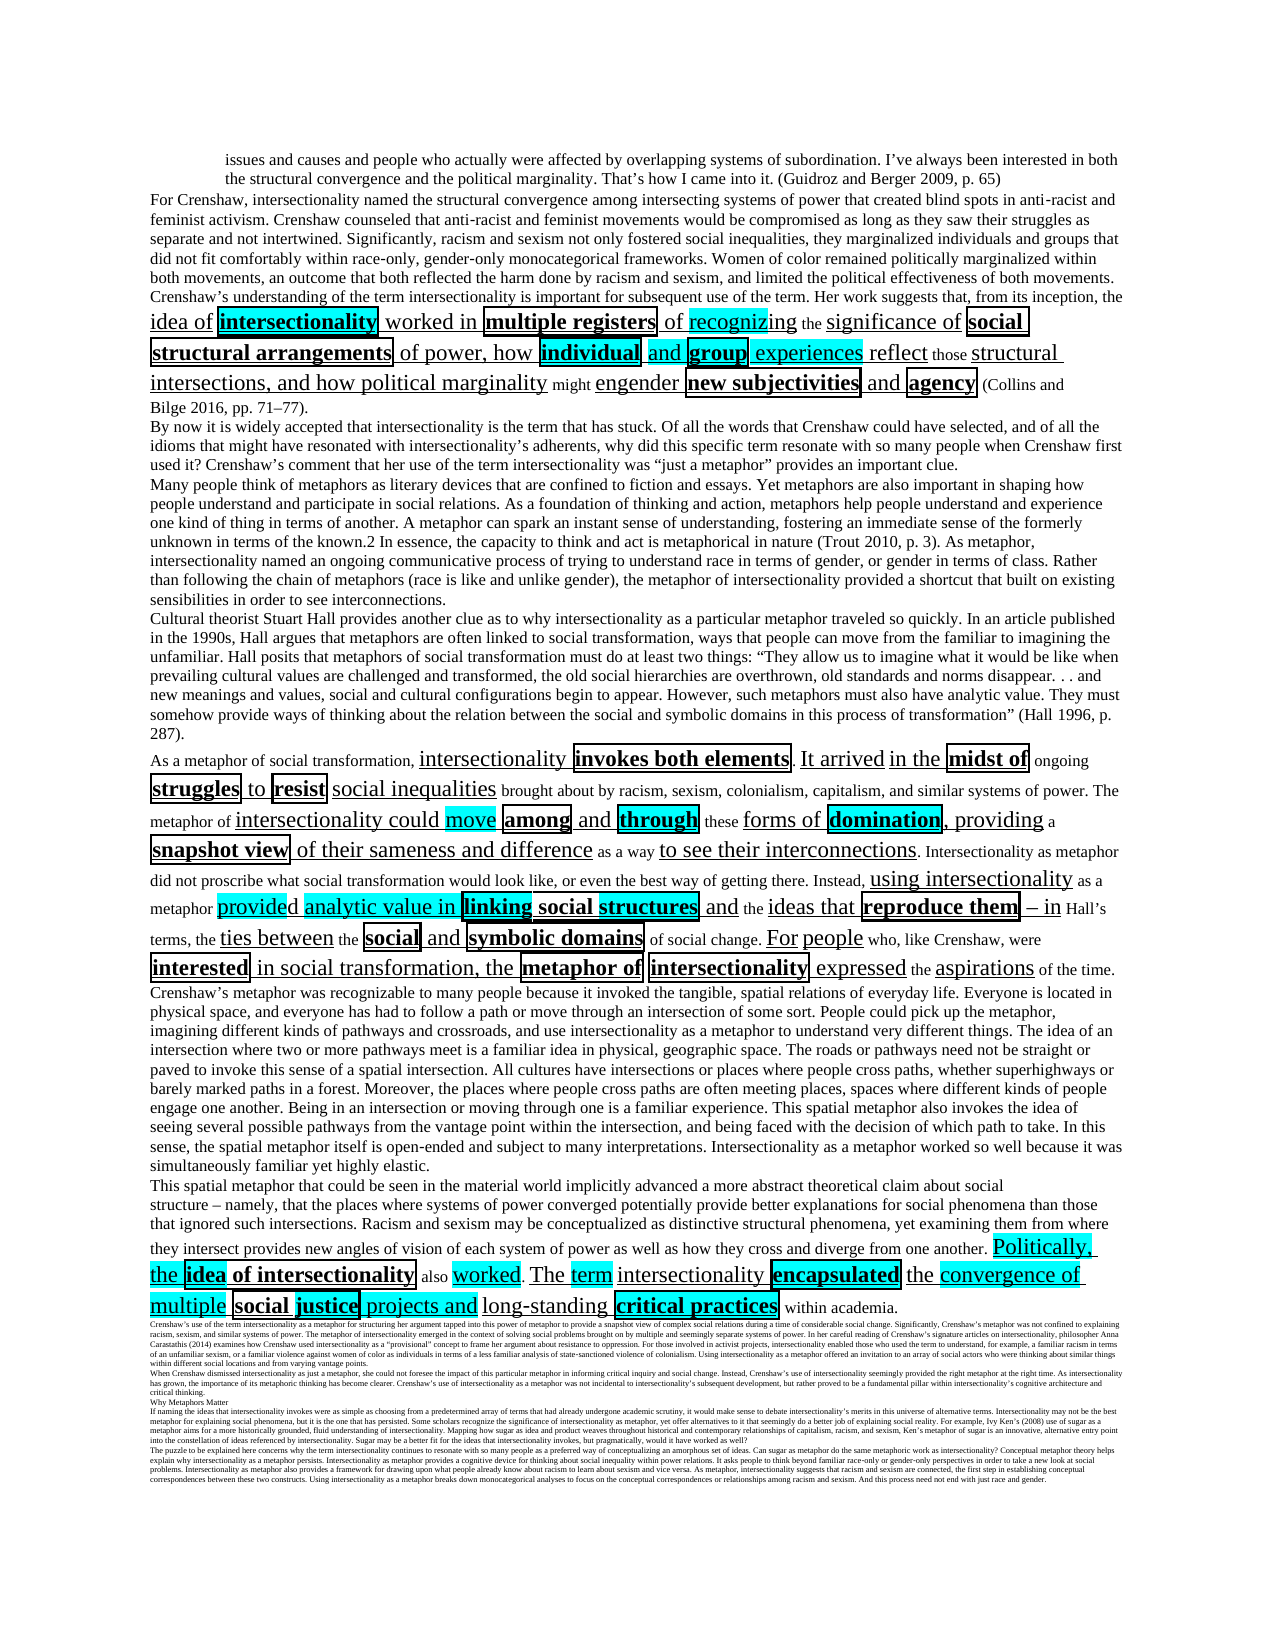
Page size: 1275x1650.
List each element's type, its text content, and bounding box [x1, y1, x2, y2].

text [225, 150, 1125, 188]
text This spatial metaphor that could be seen in the material world implicitly advanced a more abstract theoretical claim about social structure – namely, that the places where systems of power converged potentially provide better explanations for social phenomena than those that ignored such intersections. Racism and sexism may be conceptualized as distinctive structural phenomena, yet examining them from where they intersect provides new angles of vision of each system of power as well as how they cross and diverge from one another. Politically, the idea of intersectionality also worked. The term intersectionality encapsulated the convergence of multiple social justice projects and long‐standing critical practices within academia. [150, 1175, 1125, 1320]
text As a metaphor of social transformation, intersectionality invokes both elements. It arrived in the midst of ongoing struggles to resist social inequalities brought about by racism, sexism, colonialism, capitalism, and similar systems of power. The metaphor of intersectionality could move among and through these forms of domination, providing a snapshot view of their sameness and difference as a way to see their interconnections. Intersectionality as metaphor did not proscribe what social transformation would look like, or even the best way of getting there. Instead, using intersectionality as a metaphor provided analytic value in linking social structures and the ideas that reproduce them – in Hall’s terms, the ties between the social and symbolic domains of social change. For people who, like Crenshaw, were interested in social transformation, the metaphor of intersectionality expressed the aspirations of the time. [150, 743, 1125, 983]
text Many people think of metaphors as literary devices that are confined to fiction and essays. Yet metaphors are also important in shaping how people understand and participate in social relations. As a foundation of thinking and action, metaphors help people understand and experience one kind of thing in terms of another. A metaphor can spark an instant sense of understanding, fostering an immediate sense of the formerly unknown in terms of the known.2 In essence, the capacity to think and act is metaphorical in nature (Trout 2010, p. 3). As metaphor, intersectionality named an ongoing communicative process of trying to understand race in terms of gender, or gender in terms of class. Rather than following the chain of metaphors (race is like and unlike gender), the metaphor of intersectionality provided a shortcut that built on existing sensibilities in order to see interconnections. [150, 474, 1125, 608]
text By now it is widely accepted that intersectionality is the term that has stuck. Of all the words that Crenshaw could have selected, and of all the idioms that might have resonated with intersectionality’s adherents, why did this specific term resonate with so many people when Crenshaw first used it? Crenshaw’s comment that her use of the term intersectionality was “just a metaphor” provides an important clue. [150, 417, 1125, 474]
text For Crenshaw, intersectionality named the structural convergence among intersecting systems of power that created blind spots in anti‐racist and feminist activism. Crenshaw counseled that anti‐racist and feminist movements would be compromised as long as they saw their struggles as separate and not intertwined. Significantly, racism and sexism not only fostered social inequalities, they marginalized individuals and groups that did not fit comfortably within race‐only, gender‐only monocategorical frameworks. Women of color remained politically marginalized within both movements, an outcome that both reflected the harm done by racism and sexism, and limited the political effectiveness of both movements. Crenshaw’s understanding of the term intersectionality is important for subsequent use of the term. Her work suggests that, from its inception, the idea of intersectionality worked in multiple registers of recognizing the significance of social structural arrangements of power, how individual and group experiences reflect those structural intersections, and how political marginality might engender new subjectivities and agency (Collins and Bilge 2016, pp. 71–77). [150, 188, 1125, 417]
text Crenshaw’s metaphor was recognizable to many people because it invoked the tangible, spatial relations of everyday life. Everyone is located in physical space, and everyone has had to follow a path or move through an intersection of some sort. People could pick up the metaphor, imagining different kinds of pathways and crossroads, and use intersectionality as a metaphor to understand very different things. The idea of an intersection where two or more pathways meet is a familiar idea in physical, geographic space. The roads or pathways need not be straight or paved to invoke this sense of a spatial intersection. All cultures have intersections or places where people cross paths, whether superhighways or barely marked paths in a forest. Moreover, the places where people cross paths are often meeting places, spaces where different kinds of people engage one another. Being in an intersection or moving through one is a familiar experience. This spatial metaphor also invokes the idea of seeing several possible pathways from the vantage point within the intersection, and being faced with the decision of which path to take. In this sense, the spatial metaphor itself is open‐ended and subject to many interpretations. Intersectionality as a metaphor worked so well because it was simultaneously familiar yet highly elastic. [150, 983, 1125, 1175]
text Cultural theorist Stuart Hall provides another clue as to why intersectionality as a particular metaphor traveled so quickly. In an article published in the 1990s, Hall argues that metaphors are often linked to social transformation, ways that people can move from the familiar to imagining the unfamiliar. Hall posits that metaphors of social transformation must do at least two things: “They allow us to imagine what it would be like when prevailing cultural values are challenged and transformed, the old social hierarchies are overthrown, old standards and norms disappear. . . and new meanings and values, social and cultural configurations begin to appear. However, such metaphors must also have analytic value. They must somehow provide ways of thinking about the relation between the social and symbolic domains in this process of transformation” (Hall 1996, p. 287). [150, 608, 1125, 743]
